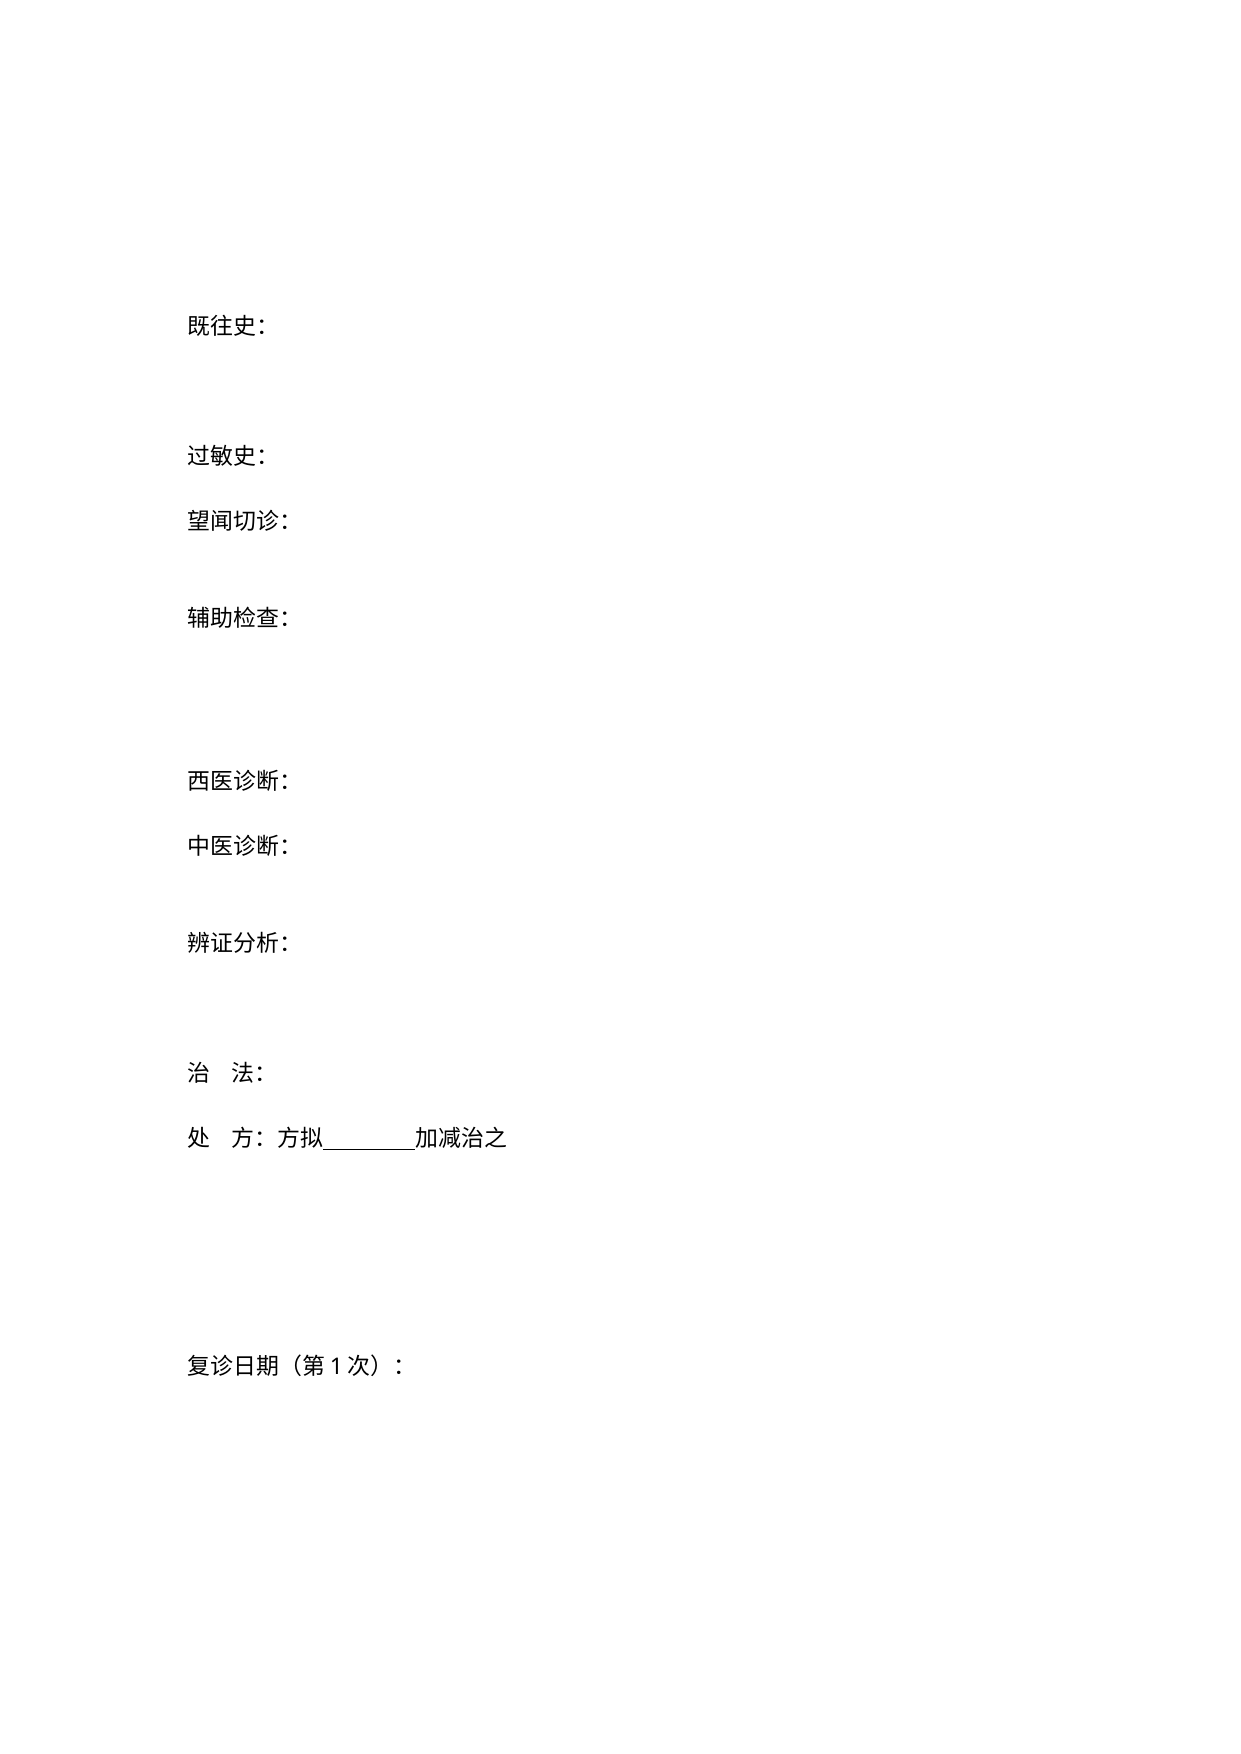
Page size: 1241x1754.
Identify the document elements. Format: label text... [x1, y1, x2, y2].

text 过敏史： [187, 422, 1053, 487]
text 复诊日期（第1次）： [187, 1332, 1053, 1397]
text 既往史： [187, 292, 1053, 357]
text 望闻切诊： [187, 487, 1053, 552]
text 辨证分析： [187, 909, 1053, 974]
text 治 法： [187, 1039, 1053, 1104]
text 处 方：方拟 加减治之 [187, 1104, 1053, 1169]
text 辅助检查： [187, 584, 1053, 649]
text 西医诊断： [187, 747, 1053, 812]
text 中医诊断： [187, 812, 1053, 877]
